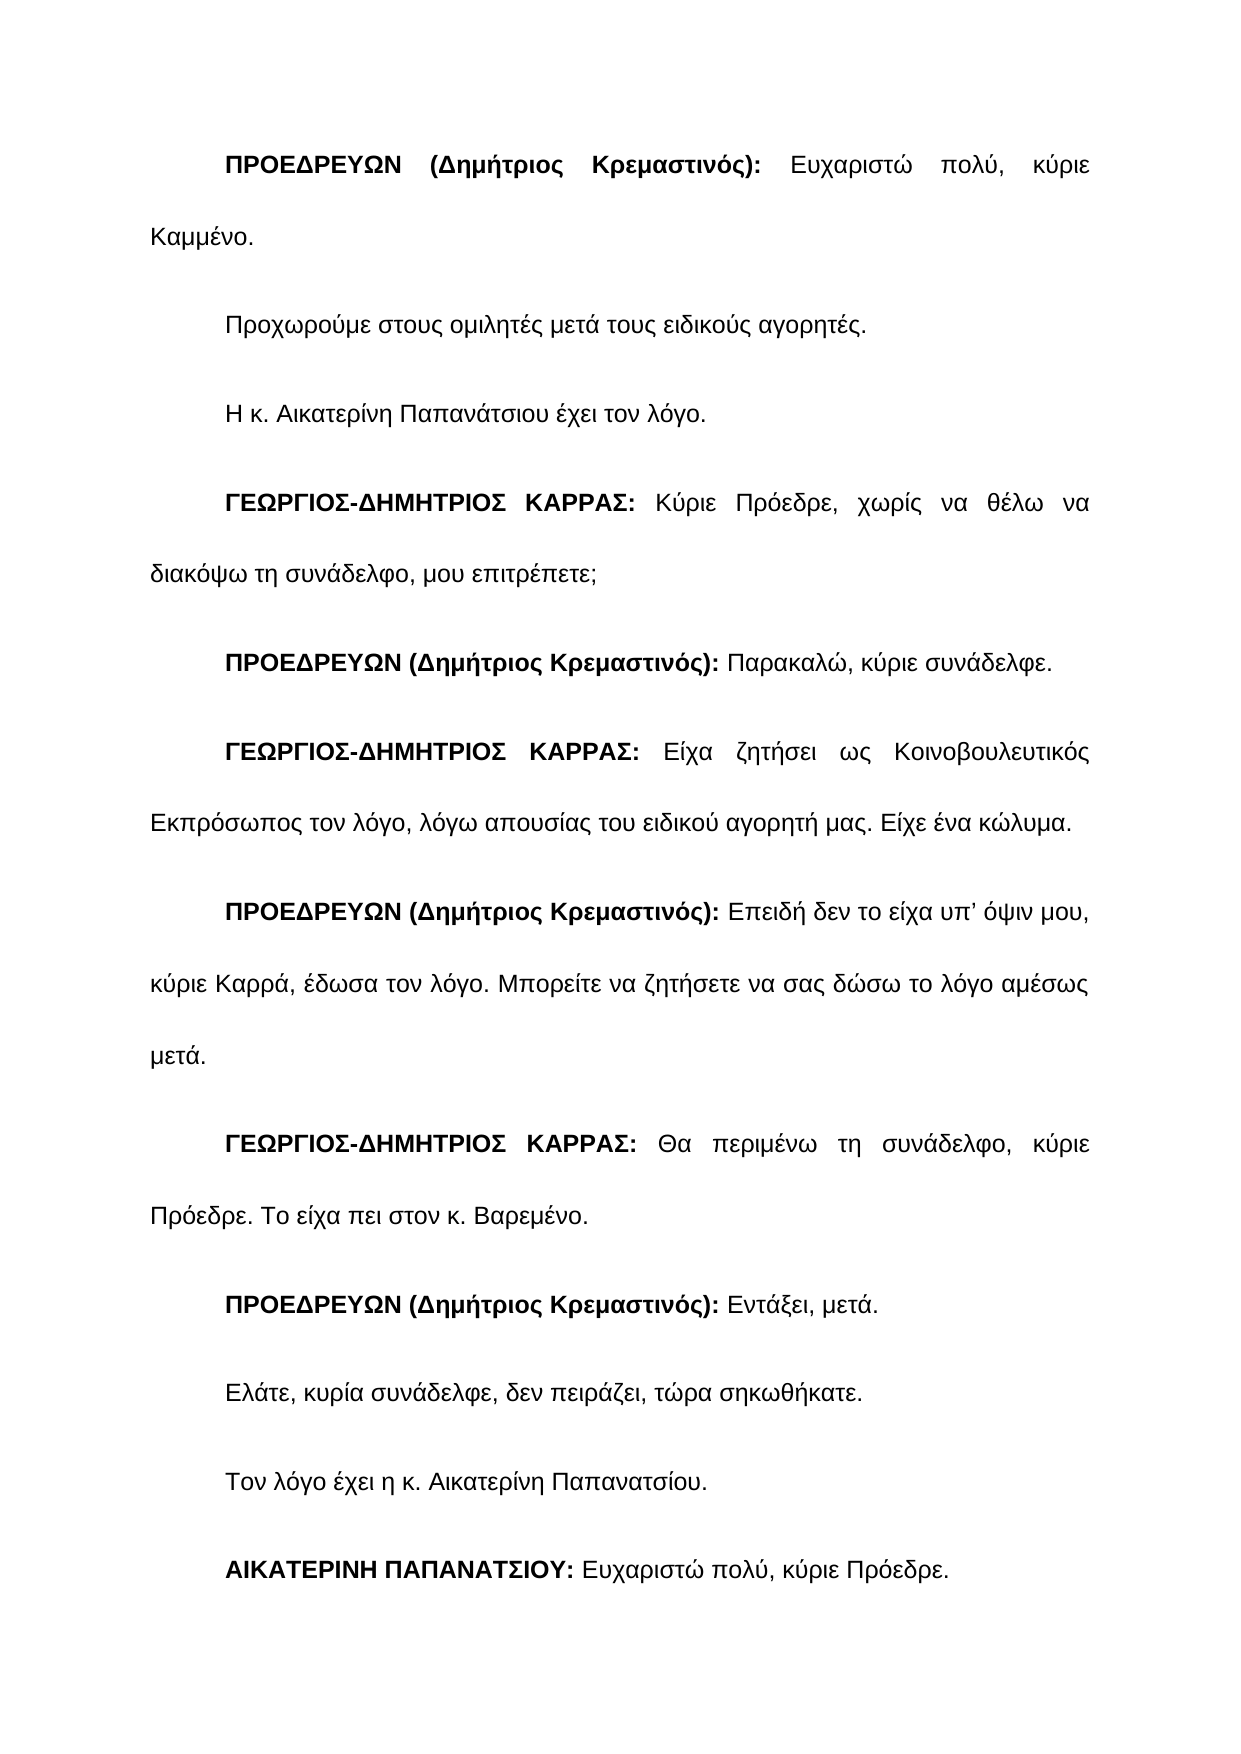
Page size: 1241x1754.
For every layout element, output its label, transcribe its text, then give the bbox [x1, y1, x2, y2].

text ΠΡΟΕΔΡΕΥΩΝ (Δημήτριος Κρεμαστινός): Εντάξει, μετά. [150, 1289, 1090, 1318]
text Ελάτε, κυρία συνάδελφε, δεν πειράζει, τώρα σηκωθήκατε. [150, 1378, 1090, 1407]
text ΠΡΟΕΔΡΕΥΩΝ (Δημήτριος Κρεμαστινός): Επειδή δεν το είχα υπ’ όψιν μου, κύριε Καρρά, έδωσα τον λόγο. Μπορείτε να ζητήσετε να σας δώσω το λόγο αμέσως μετά. [150, 897, 1090, 1069]
text Τον λόγο έχει η κ. Αικατερίνη Παπανατσίου. [150, 1467, 1090, 1495]
text ΠΡΟΕΔΡΕΥΩΝ (Δημήτριος Κρεμαστινός): Παρακαλώ, κύριε συνάδελφε. [150, 648, 1090, 677]
text ΓΕΩΡΓΙΟΣ-ΔΗΜΗΤΡΙΟΣ ΚΑΡΡΑΣ: Είχα ζητήσει ως Κοινοβουλευτικός Εκπρόσωπος τον λόγο, λόγω απουσίας του ειδικού αγορητή μας. Είχε ένα κώλυμα. [150, 736, 1090, 837]
text ΓΕΩΡΓΙΟΣ-ΔΗΜΗΤΡΙΟΣ ΚΑΡΡΑΣ: Κύριε Πρόεδρε, χωρίς να θέλω να διακόψω τη συνάδελφο, μου επιτρέπετε; [150, 487, 1090, 588]
text ΠΡΟΕΔΡΕΥΩΝ (Δημήτριος Κρεμαστινός): Ευχαριστώ πολύ, κύριε Καμμένο. [150, 150, 1090, 251]
text ΓΕΩΡΓΙΟΣ-ΔΗΜΗΤΡΙΟΣ ΚΑΡΡΑΣ: Θα περιμένω τη συνάδελφο, κύριε Πρόεδρε. Το είχα πει στον κ. Βαρεμένο. [150, 1129, 1090, 1230]
text Η κ. Αικατερίνη Παπανάτσιου έχει τον λόγο. [150, 399, 1090, 428]
text Προχωρούμε στους ομιλητές μετά τους ειδικούς αγορητές. [150, 310, 1090, 339]
text ΑΙΚΑΤΕΡΙΝΗ ΠΑΠΑΝΑΤΣΙΟΥ: Ευχαριστώ πολύ, κύριε Πρόεδρε. [150, 1555, 1090, 1584]
